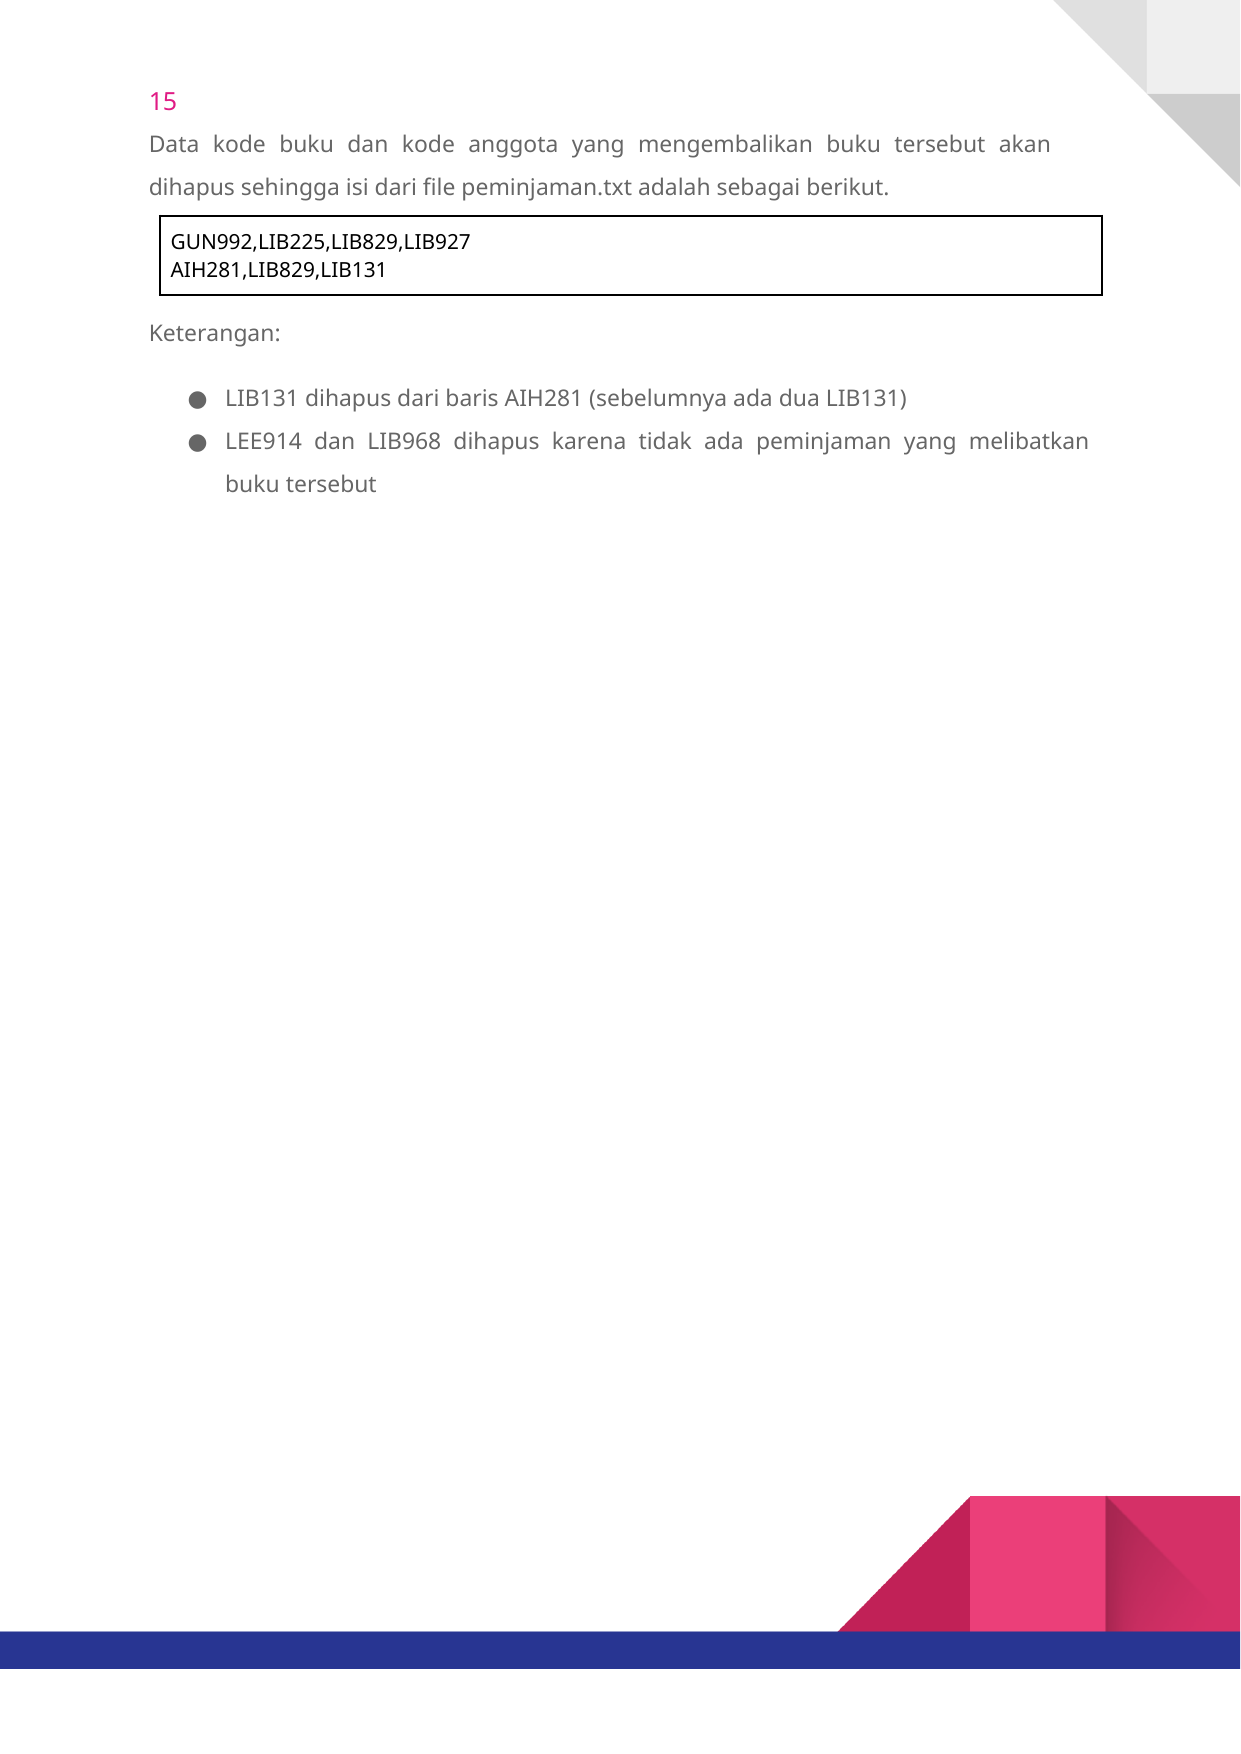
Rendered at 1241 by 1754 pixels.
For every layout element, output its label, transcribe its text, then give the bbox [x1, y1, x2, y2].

list LEE914 dan LIB968 dihapus karena tidak ada peminjaman yang melibatkan buku tersebut [187, 425, 1090, 499]
text Data kode buku dan kode anggota yang mengembalikan buku tersebut akan dihapus sehingga isi dari file peminjaman.txt adalah sebagai berikut. [148, 128, 1090, 202]
list LIB131 dihapus dari baris AIH281 (sebelumnya ada dua LIB131) [187, 381, 1090, 413]
picture [0, 1494, 1241, 1669]
text Keterangan: [148, 317, 1090, 348]
table_header GUN992,LIB225,LIB829,LIB927 AIH281,LIB829,LIB131 [161, 217, 1101, 294]
picture [1052, 0, 1241, 188]
